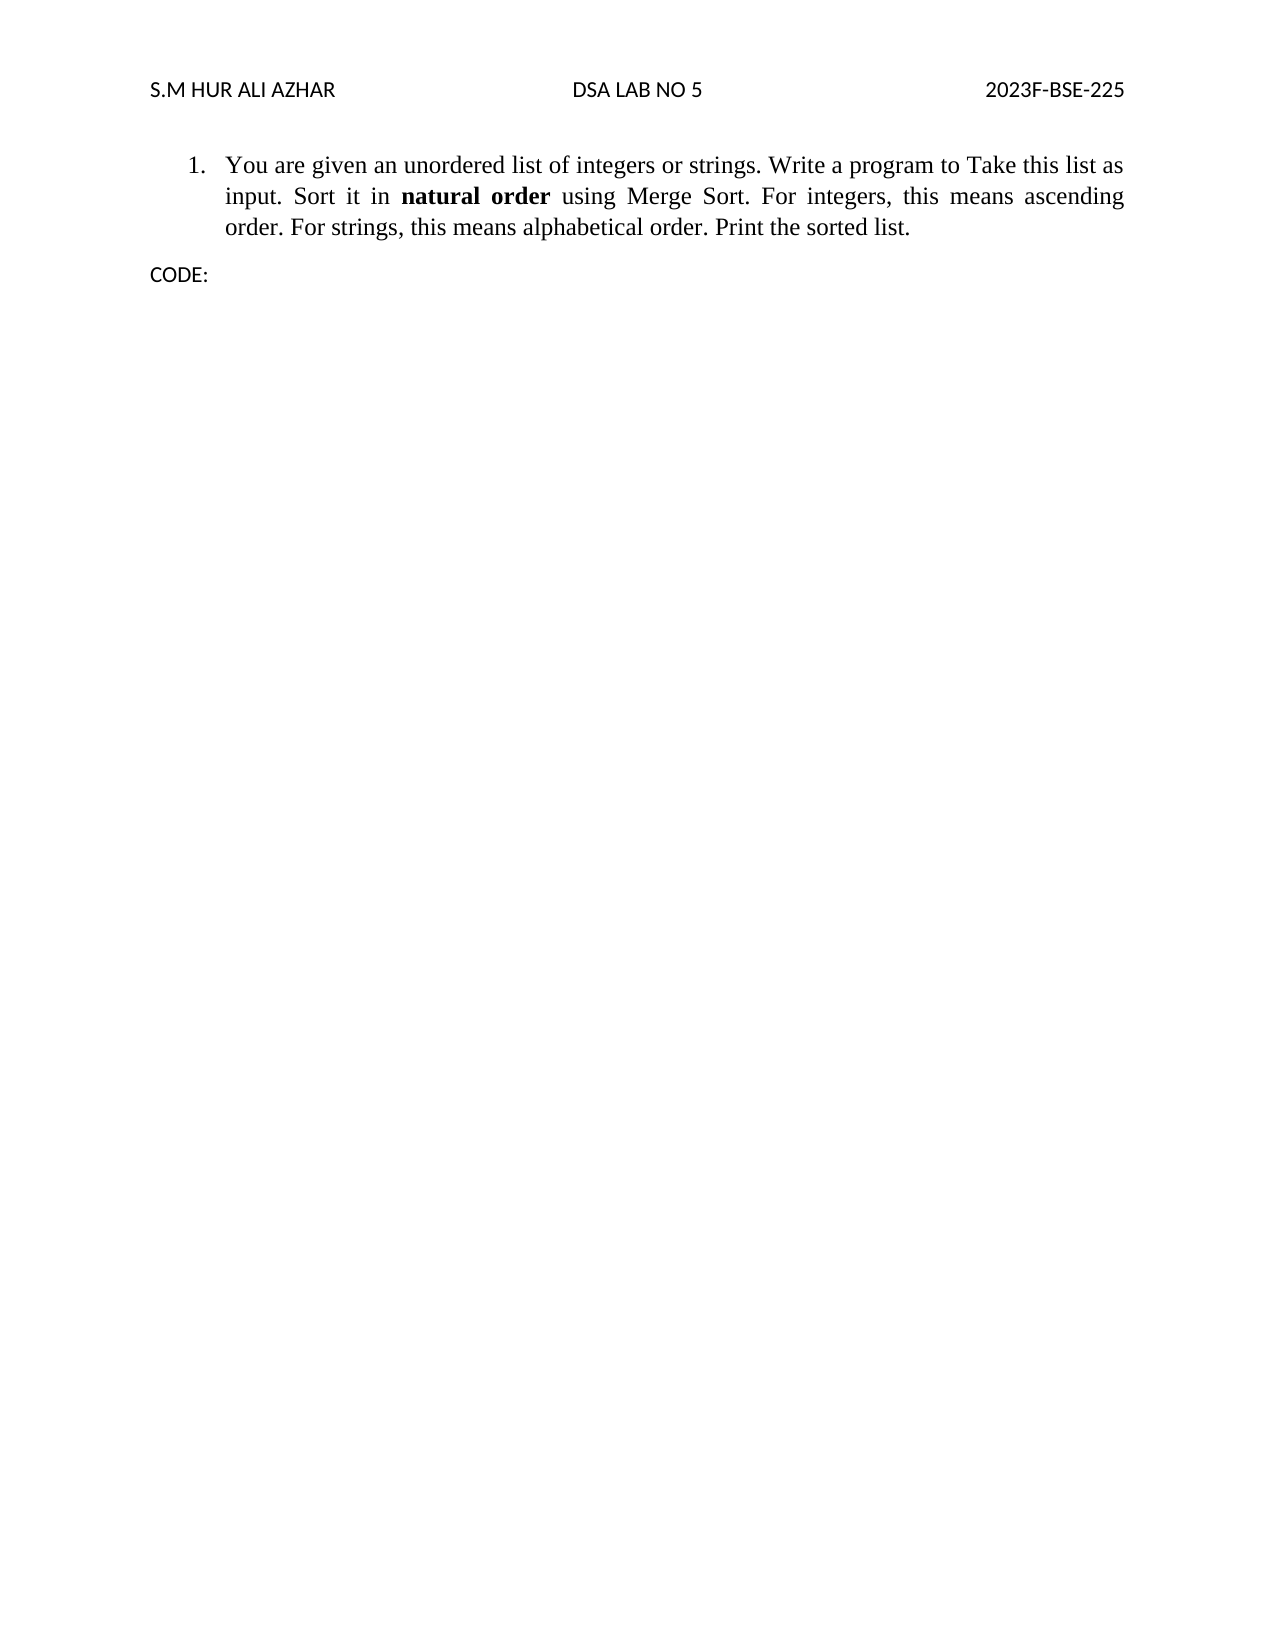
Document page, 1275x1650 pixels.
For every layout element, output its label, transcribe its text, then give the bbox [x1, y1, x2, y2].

list You are given an unordered list of integers or strings. Write a program to Take this list as input. Sort it in natural order using Merge Sort. For integers, this means ascending order. For strings, this means alphabetical order. Print the sorted list. [187, 150, 1125, 241]
text CODE: [150, 260, 1125, 288]
